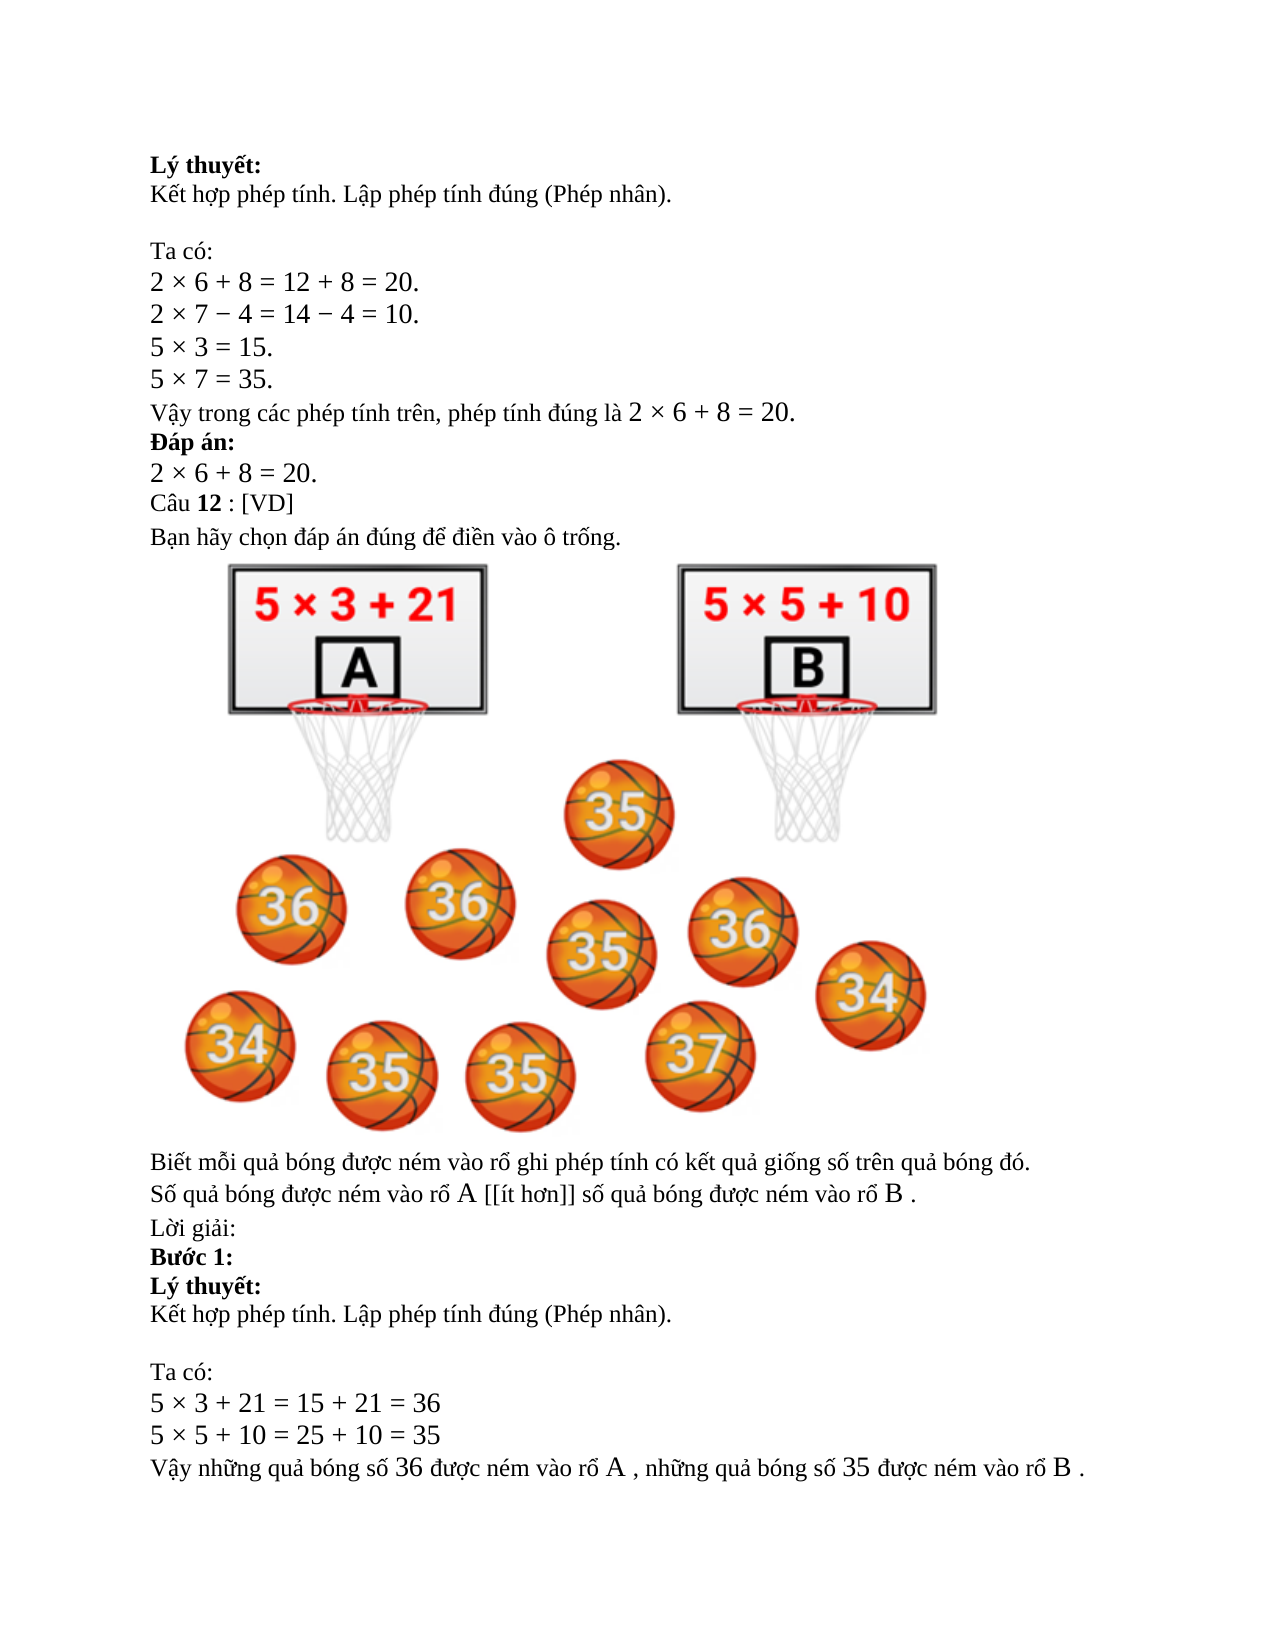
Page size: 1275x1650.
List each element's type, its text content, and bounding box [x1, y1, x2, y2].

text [150, 1271, 1125, 1483]
text Lý thuyết: Kết hợp phép tính. Lập phép tính đúng (Phép nhân). Ta có: 2 × 6 + 8 = 12 + 8 = 20. 2 × 7 − 4 = 14 − 4 = 10. 5 × 3 = 15. 5 × 7 = 35. Vậy trong các phép tính trên, phép tính đúng là 2 × 6 + 8 = 20. Đáp án: 2 × 6 + 8 = 20. [150, 150, 1125, 488]
text Bước 1: [150, 1242, 1125, 1271]
picture [150, 550, 978, 1147]
text Lời giải: [150, 1213, 1125, 1242]
text Câu 12 : [VD] [150, 488, 1125, 517]
